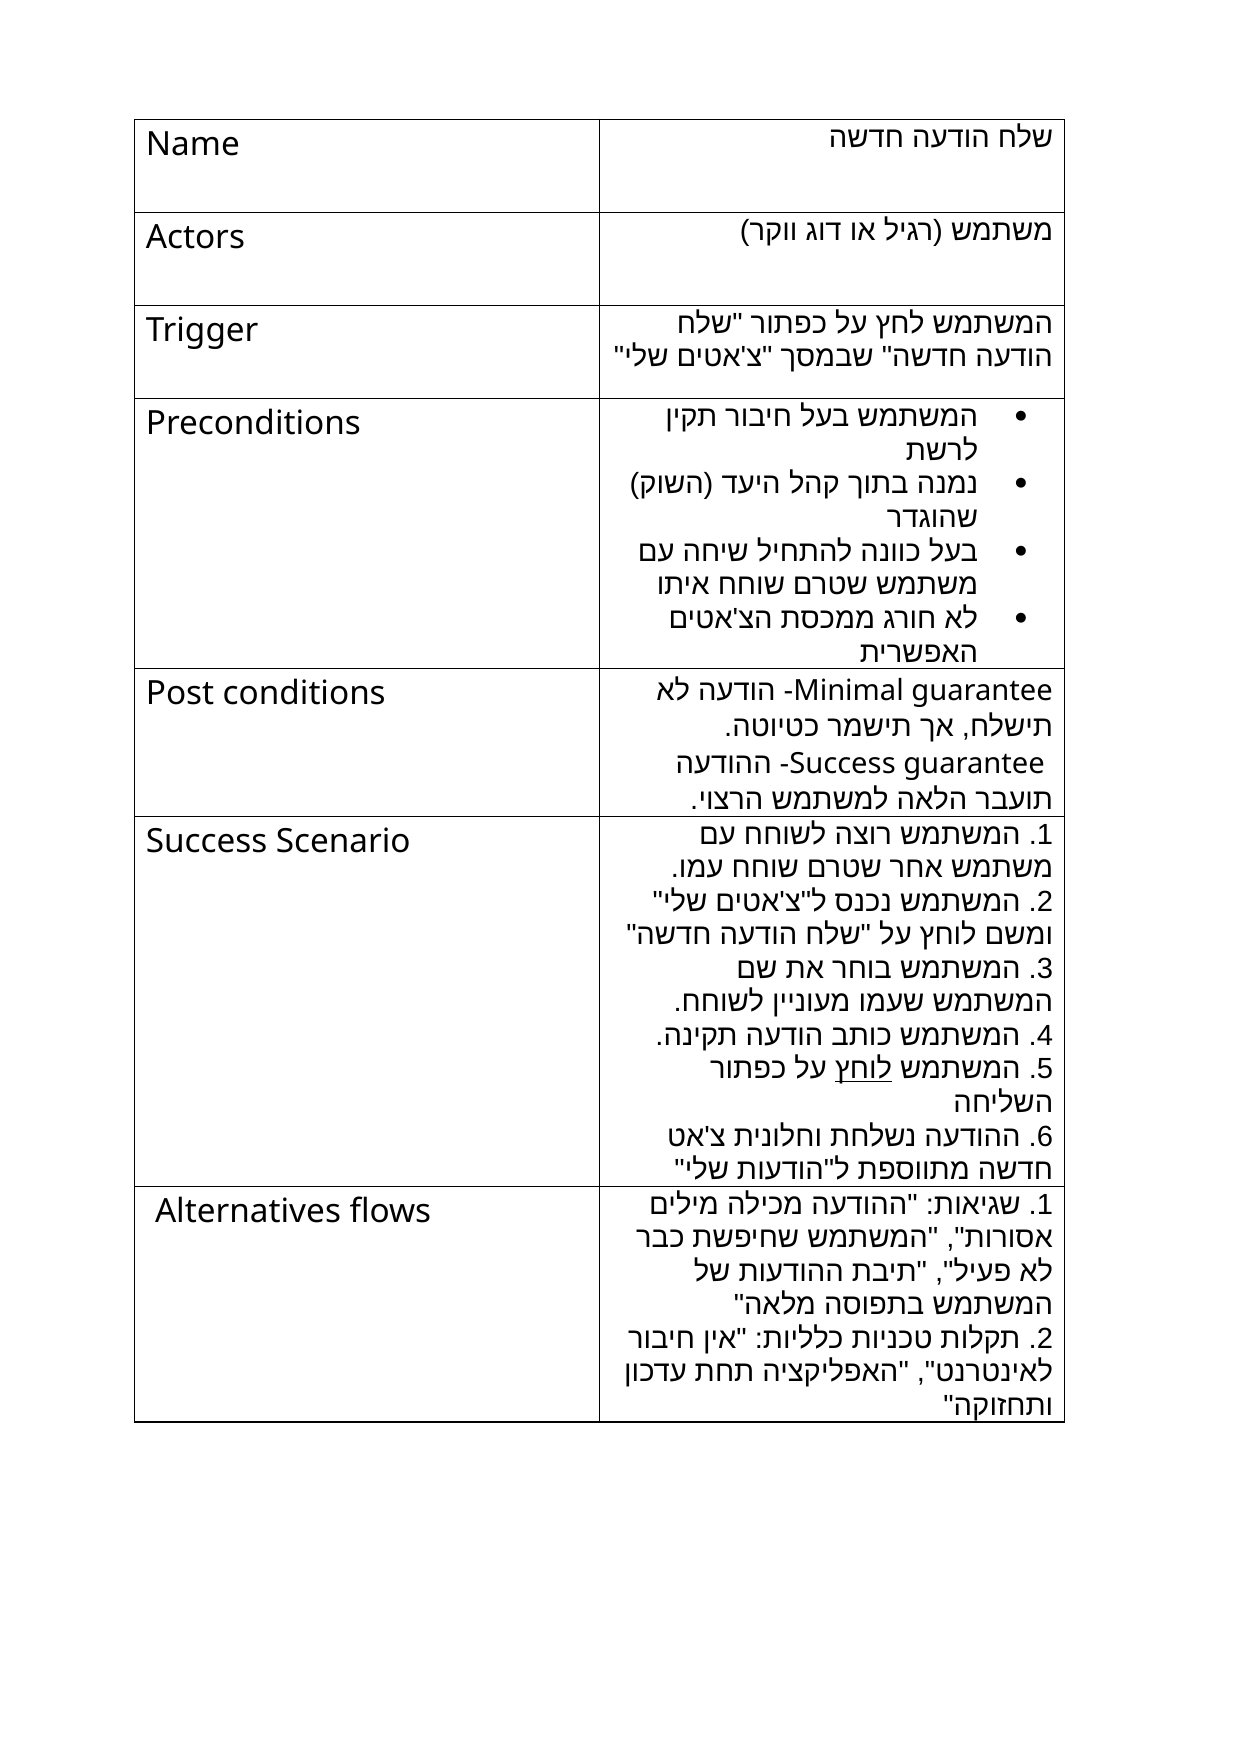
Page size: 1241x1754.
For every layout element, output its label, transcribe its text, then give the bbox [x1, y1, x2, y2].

table_header Name [135, 120, 599, 212]
table_cell 1. שגיאות: "ההודעה מכילה מילים אסורות", "המשתמש שחיפשת כבר לא פעיל", "תיבת ההודעות של המשתמש בתפוסה מלאה" 2. תקלות טכניות כלליות: "אין חיבור לאינטרנט", "האפליקציה תחת עדכון ותחזוקה" [600, 1187, 1064, 1421]
table_cell המשתמש בעל חיבור תקין לרשת נמנה בתוך קהל היעד (השוק) שהוגדר בעל כוונה להתחיל שיחה עם משתמש שטרם שוחח איתו לא חורג ממכסת הצ'אטים האפשרית [600, 399, 1064, 668]
table_cell Success Scenario [135, 817, 599, 1186]
table_cell Trigger [135, 306, 599, 398]
table_cell Minimal guarantee- הודעה לא תישלח, אך תישמר כטיוטה. Success guarantee- ההודעה תועבר הלאה למשתמש הרצוי. [600, 669, 1064, 816]
table_cell Preconditions [135, 399, 599, 668]
table_cell Actors [135, 213, 599, 305]
table_cell 1. המשתמש רוצה לשוחח עם משתמש אחר שטרם שוחח עמו. 2. המשתמש נכנס ל"צ'אטים שלי" ומשם לוחץ על "שלח הודעה חדשה" 3. המשתמש בוחר את שם המשתמש שעמו מעוניין לשוחח. 4. המשתמש כותב הודעה תקינה. 5. המשתמש לוחץ על כפתור השליחה 6. ההודעה נשלחת וחלונית צ'אט חדשה מתווספת ל"הודעות שלי" [600, 817, 1064, 1186]
table_header שלח הודעה חדשה [600, 120, 1064, 212]
table_cell משתמש (רגיל או דוג ווקר) [600, 213, 1064, 305]
table_cell Post conditions [135, 669, 599, 816]
table_cell המשתמש לחץ על כפתור "שלח הודעה חדשה" שבמסך "צ'אטים שלי" [600, 306, 1064, 398]
table_cell Alternatives flows [135, 1187, 599, 1421]
